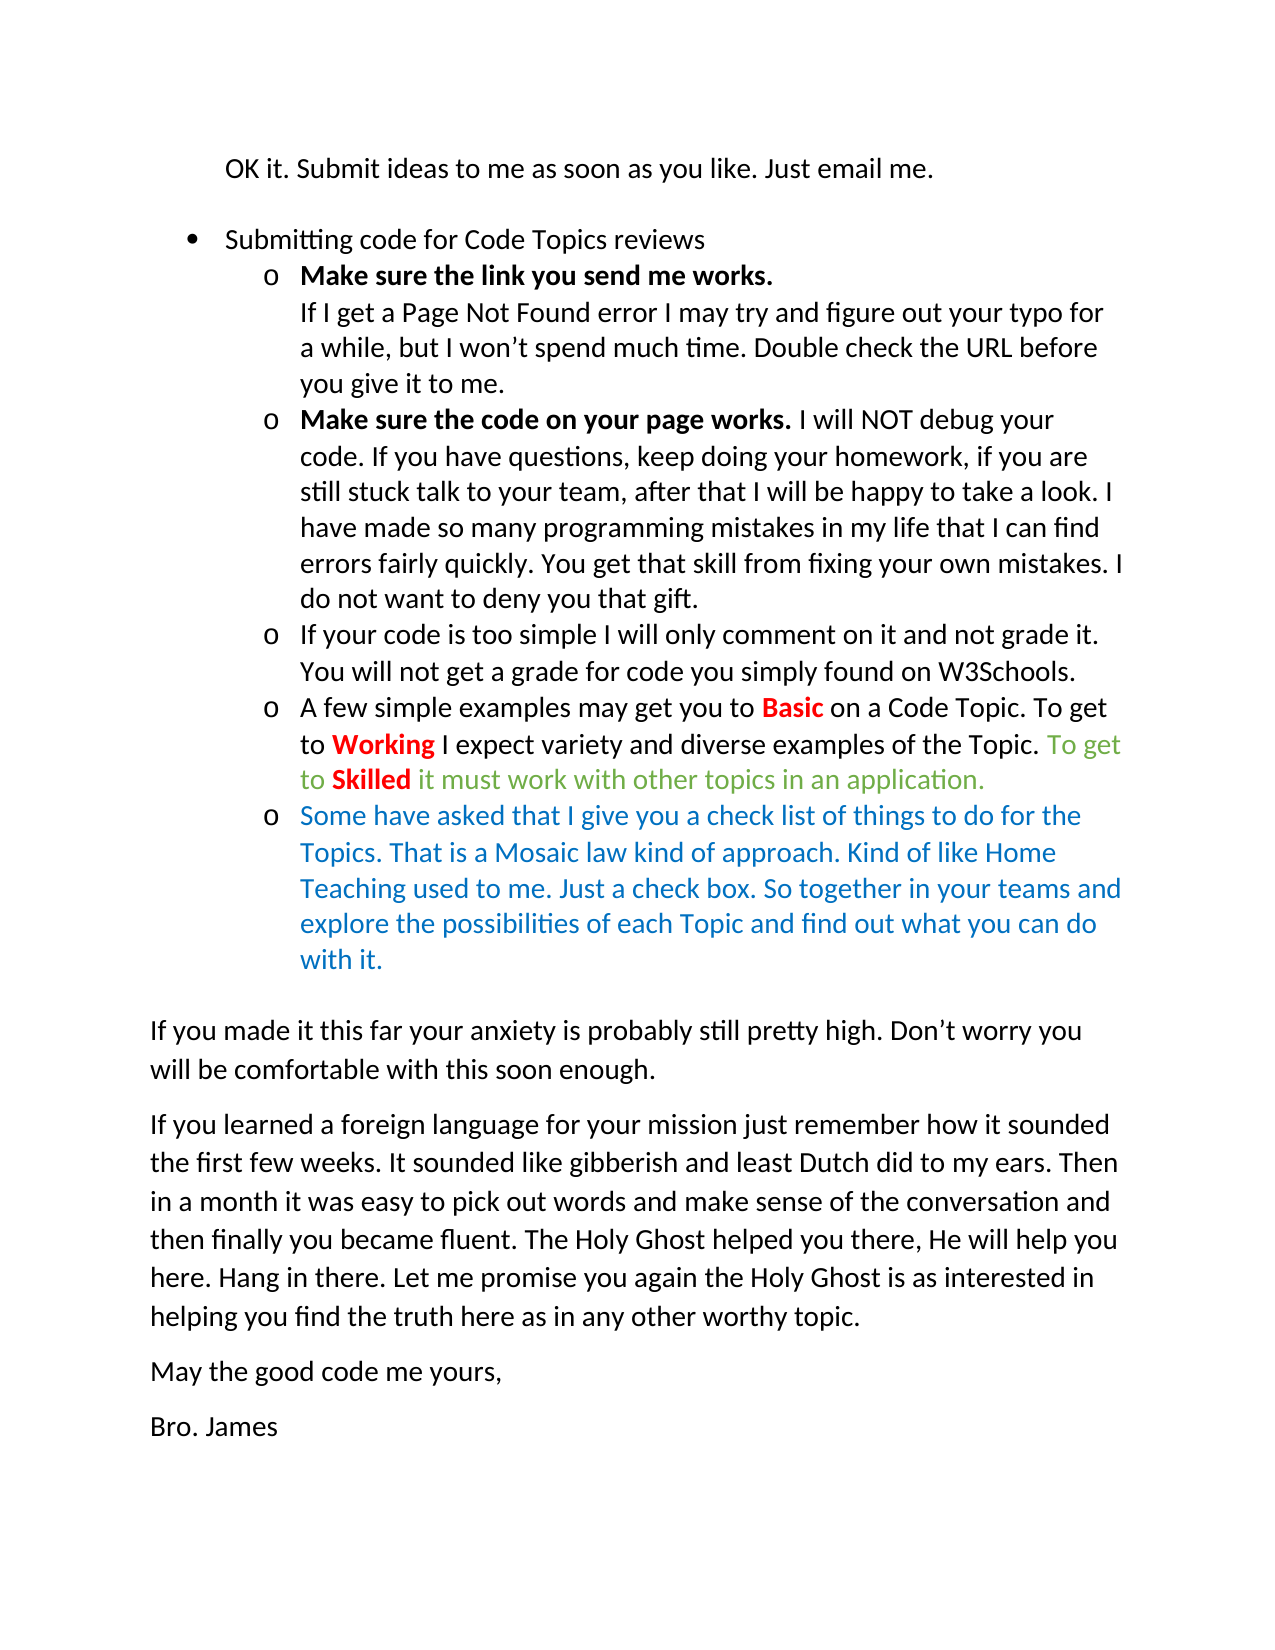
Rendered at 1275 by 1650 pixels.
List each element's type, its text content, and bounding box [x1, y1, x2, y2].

text If you made it this far your anxiety is probably still pretty high. Don’t worry you will be comfortable with this soon enough. [150, 1012, 1125, 1086]
text If you learned a foreign language for your mission just remember how it sounded the first few weeks. It sounded like gibberish and least Dutch did to my ears. Then in a month it was easy to pick out words and make sense of the conversation and then finally you became fluent. The Holy Ghost helped you there, He will help you here. Hang in there. Let me promise you again the Holy Ghost is as interested in helping you find the truth here as in any other worthy topic. [150, 1106, 1125, 1334]
list Some have asked that I give you a check list of things to do for the Topics. That is a Mosaic law kind of approach. Kind of like Home Teaching used to me. Just a check box. So together in your teams and explore the possibilities of each Topic and find out what you can do with it. [262, 797, 1125, 977]
text Bro. James [150, 1408, 1125, 1444]
list Make sure the code on your page works. I will NOT debug your code. If you have questions, keep doing your homework, if you are still stuck talk to your team, after that I will be happy to take a look. I have made so many programming mistakes in my life that I can find errors fairly quickly. You get that skill from fixing your own mistakes. I do not want to deny you that gift. [262, 401, 1125, 616]
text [225, 150, 1125, 186]
list Make sure the link you send me works. If I get a Page Not Found error I may try and figure out your typo for a while, but I won’t spend much time. Double check the URL before you give it to me. [262, 257, 1125, 401]
text May the good code me yours, [150, 1353, 1125, 1389]
list Submitting code for Code Topics reviews [187, 221, 1125, 257]
list A few simple examples may get you to Basic on a Code Topic. To get to Working I expect variety and diverse examples of the Topic. To get to Skilled it must work with other topics in an application. [262, 689, 1125, 797]
list If your code is too simple I will only comment on it and not grade it. You will not get a grade for code you simply found on W3Schools. [262, 616, 1125, 689]
